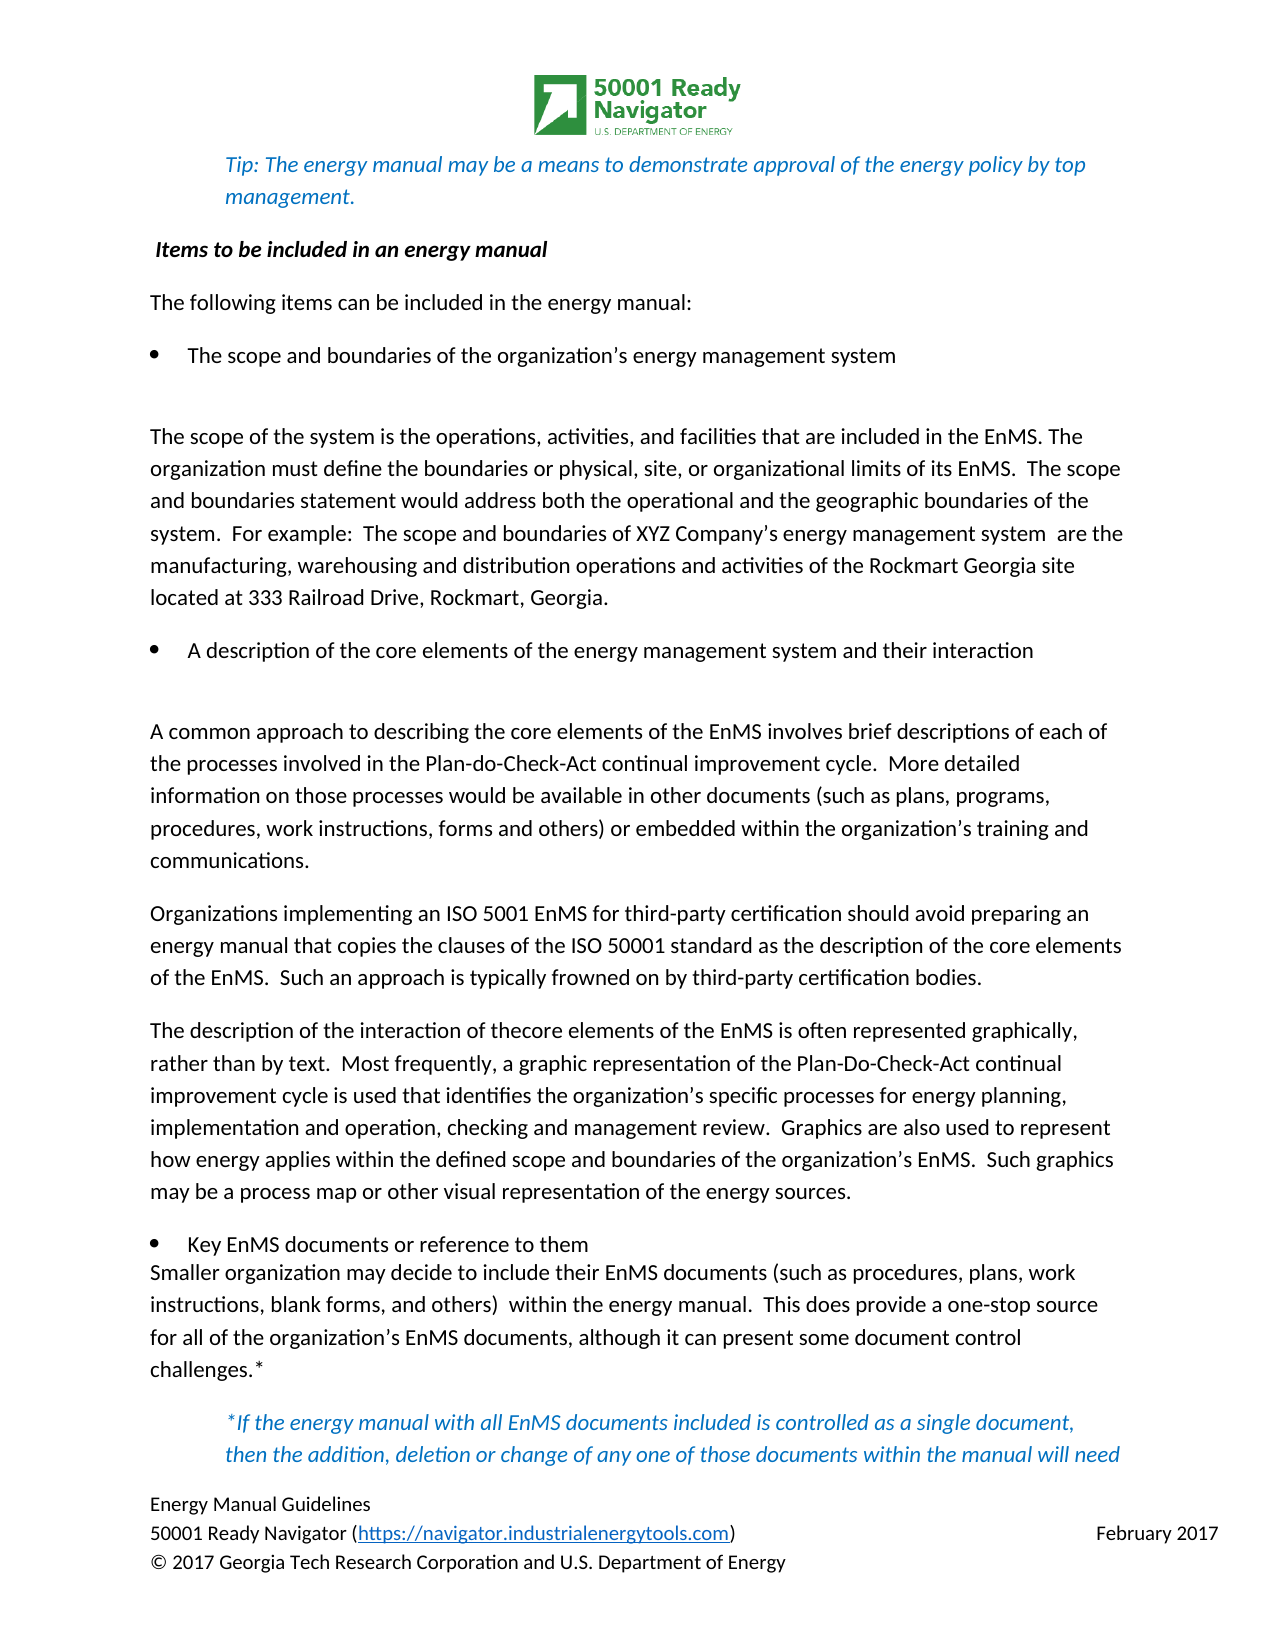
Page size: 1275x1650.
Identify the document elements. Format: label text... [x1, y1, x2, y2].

picture [534, 75, 741, 135]
text The following items can be included in the energy manual: [150, 288, 1125, 316]
text The scope of the system is the operations, activities, and facilities that are included in the EnMS. The organization must define the boundaries or physical, site, or organizational limits of its EnMS. The scope and boundaries statement would address both the operational and the geographic boundaries of the system. For example: The scope and boundaries of XYZ Company’s energy management system are the manufacturing, warehousing and distribution operations and activities of the Rockmart Georgia site located at 333 Railroad Drive, Rockmart, Georgia. [150, 422, 1125, 611]
text Organizations implementing an ISO 5001 EnMS for third-party certification should avoid preparing an energy manual that copies the clauses of the ISO 50001 standard as the description of the core elements of the EnMS. Such an approach is typically frowned on by third-party certification bodies. [150, 899, 1125, 991]
list A description of core elements of energy management system and ir interaction [150, 636, 1125, 664]
text Tip: The energy manual may be a means to demonstrate approval of policy by top management. [225, 150, 1125, 210]
list The scope and boundaries of organization’s energy management system [150, 341, 1125, 369]
text Smaller organization may decide to include their EnMS documents (such as procedures, plans, work instructions, blank forms, and others) within manual. This does provide a one-stop source for all of organization’s EnMS documents, although it can present some document control challenges.* [150, 1258, 1125, 1383]
text Items to be included in an energy manual [150, 235, 1125, 263]
list Key EnMS documents or reference to m [150, 1230, 1125, 1258]
text The description of interaction of thecore elements of EnMS is often represented graphically, rar than by text. Most frequently, a graphic representation of the Plan-Do-Check-Act continual improvement cycle is used that identifies the organization’s specific processes for energy planning, implementation and operation, checking and management review. Graphics are also used to represent how applies within defined scope and boundaries of the organization’s EnMS. Such graphics may be a process map or or visual representation of sources. [150, 1016, 1125, 1205]
text A common approach to describing the core elements of the EnMS involves brief descriptions of each of the processes involved in the Plan-do-Check-Act continual improvement cycle. More detailed information on those processes would be available in other documents (such as plans, programs, procedures, work instructions, forms and others) or embedded within the organization’s training and communications. [150, 717, 1125, 874]
